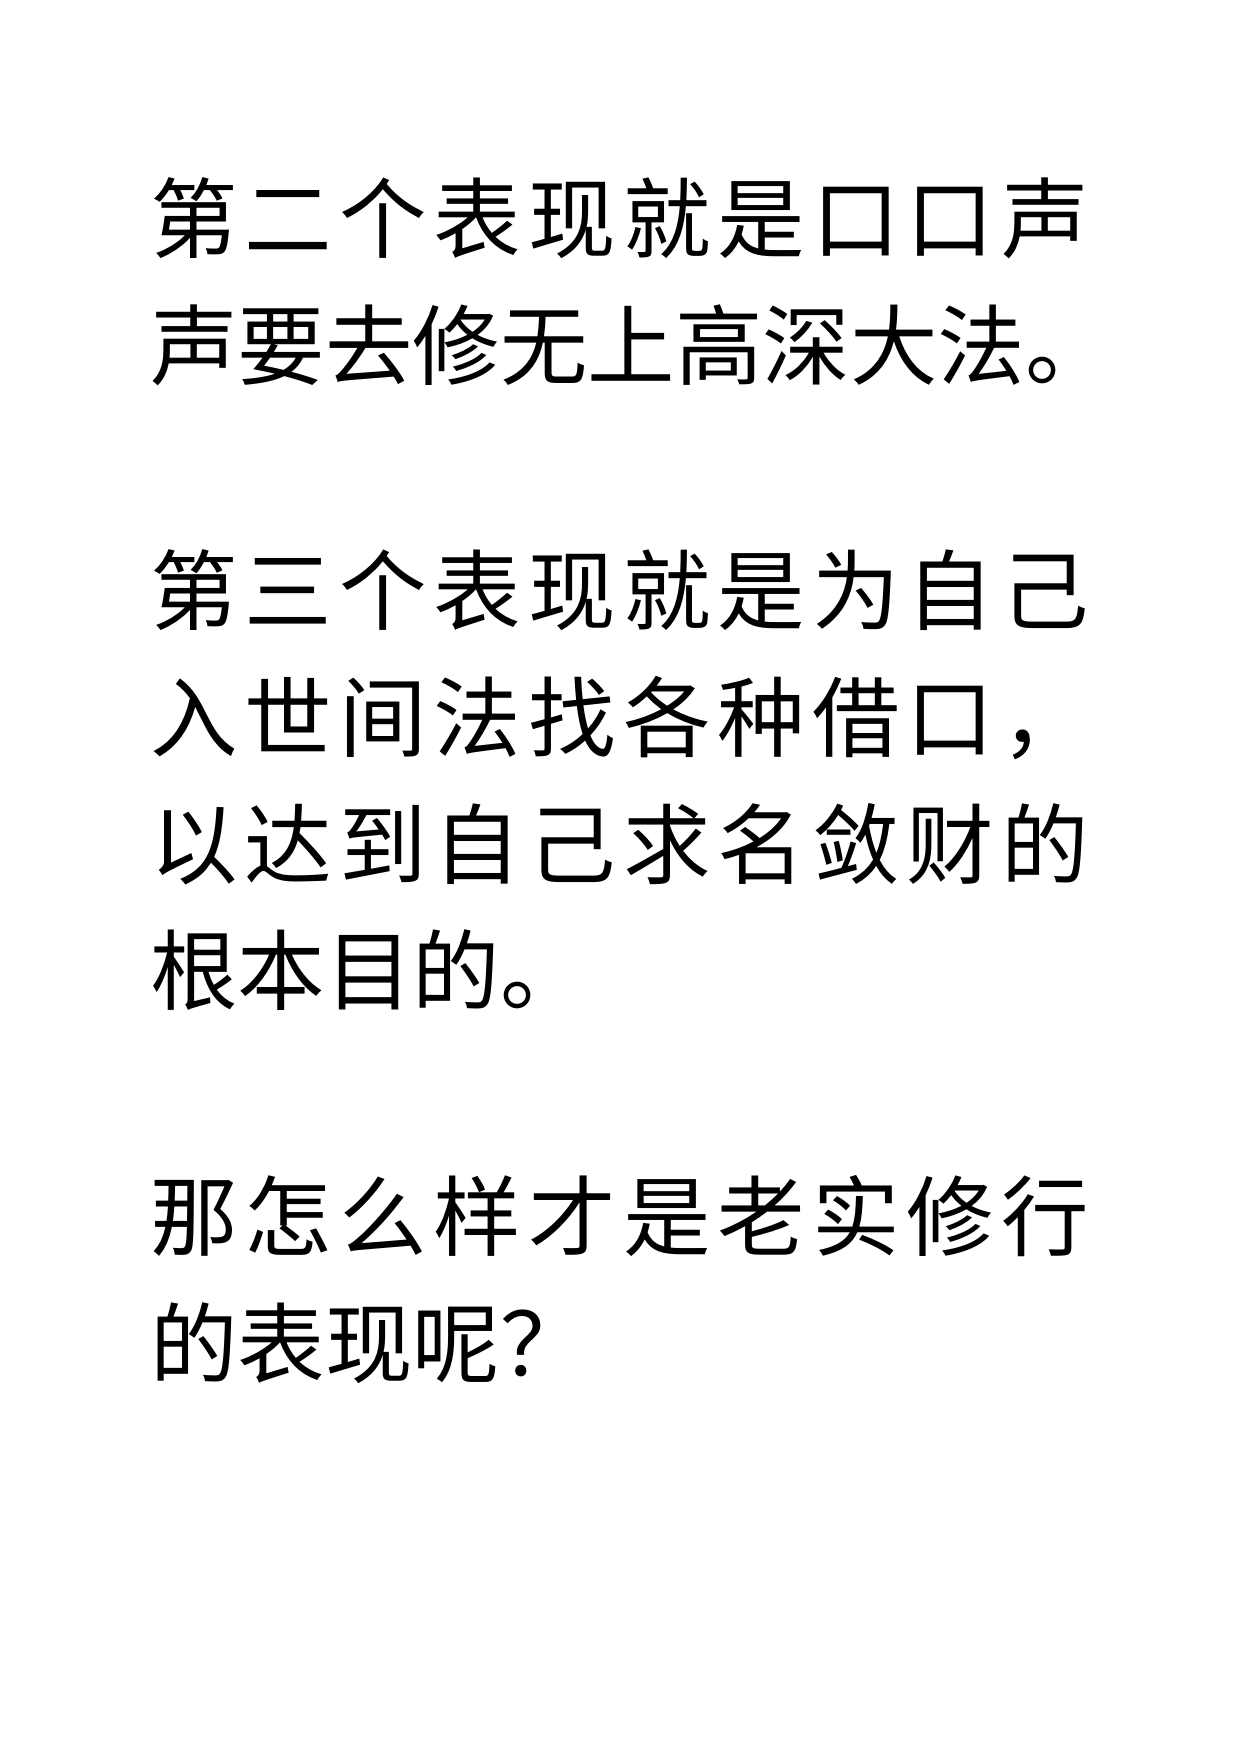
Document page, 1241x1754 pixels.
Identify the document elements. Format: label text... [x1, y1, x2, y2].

text 那怎么样才是老实修行的表现呢？ [150, 1148, 1090, 1402]
text 第三个表现就是为自己入世间法找各种借口，以达到自己求名敛财的根本目的。 [150, 522, 1090, 1029]
text 第二个表现就是口口声声要去修无上高深大法。 [150, 150, 1090, 403]
